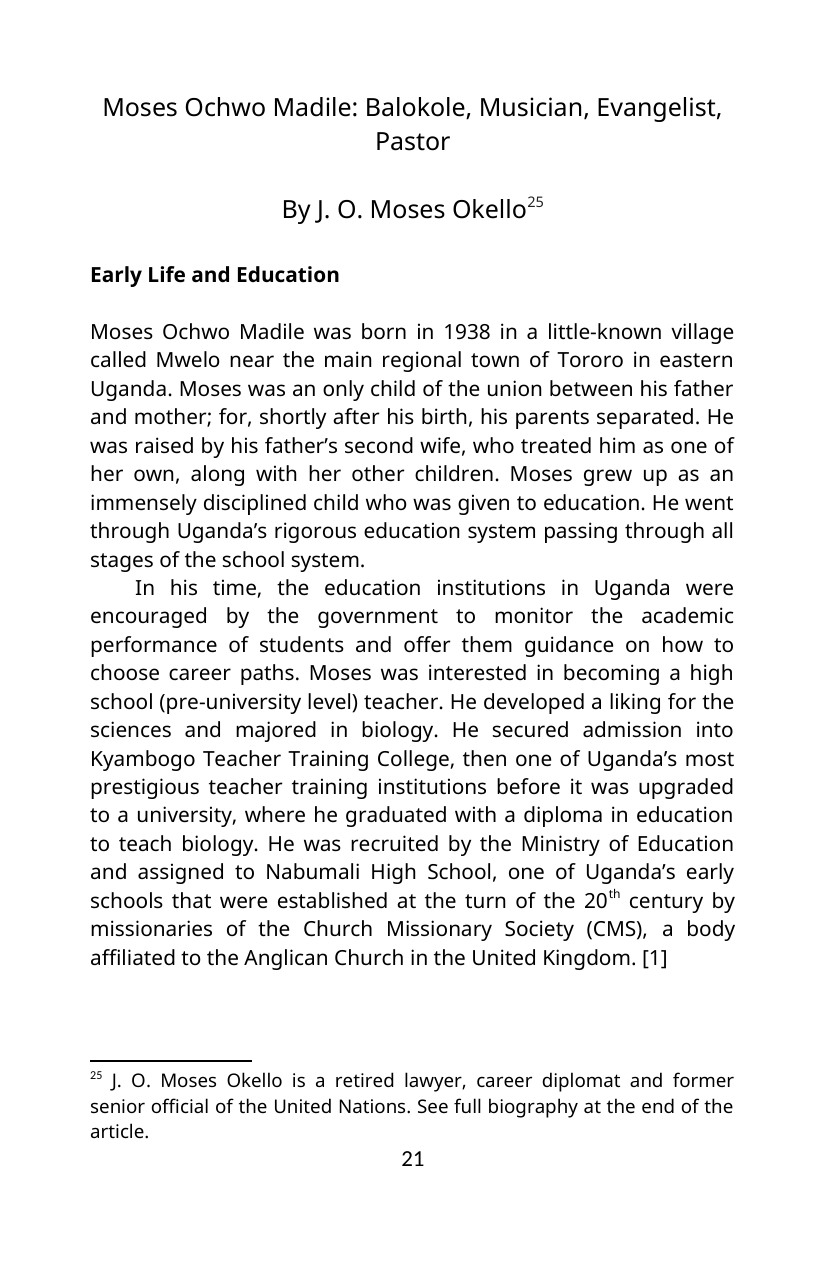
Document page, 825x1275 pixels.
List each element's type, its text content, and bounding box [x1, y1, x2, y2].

text Moses Ochwo Madile was born in 1938 in a little-known village called Mwelo near the main regional town of Tororo in eastern Uganda. Moses was an only child of the union between his father and mother; for, shortly after his birth, his parents separated. He was raised by his father’s second wife, who treated him as one of her own, along with her other children. Moses grew up as an immensely disciplined child who was given to education. He went through Uganda’s rigorous education system passing through all stages of the school system. [90, 317, 735, 573]
subtitle Moses Ochwo Madile: Balokole, Musician, Evangelist, Pastor By J. O. Moses Okello [90, 90, 735, 226]
text In his time, the education institutions in Uganda were encouraged by the government to monitor the academic performance of students and offer them guidance on how to choose career paths. Moses was interested in becoming a high school (pre-university level) teacher. He developed a liking for the sciences and majored in biology. He secured admission into Kyambogo Teacher Training College, then one of Uganda’s most prestigious teacher training institutions before it was upgraded to a university, where he graduated with a diploma in education to teach biology. He was recruited by the Ministry of Education and assigned to Nabumali High School, one of Uganda’s early schools that were established at the turn of the 20th century by missionaries of the Church Missionary Society (CMS), a body affiliated to the Anglican Church in the United Kingdom. [1] [90, 573, 735, 971]
text Early Life and Education [90, 260, 735, 289]
